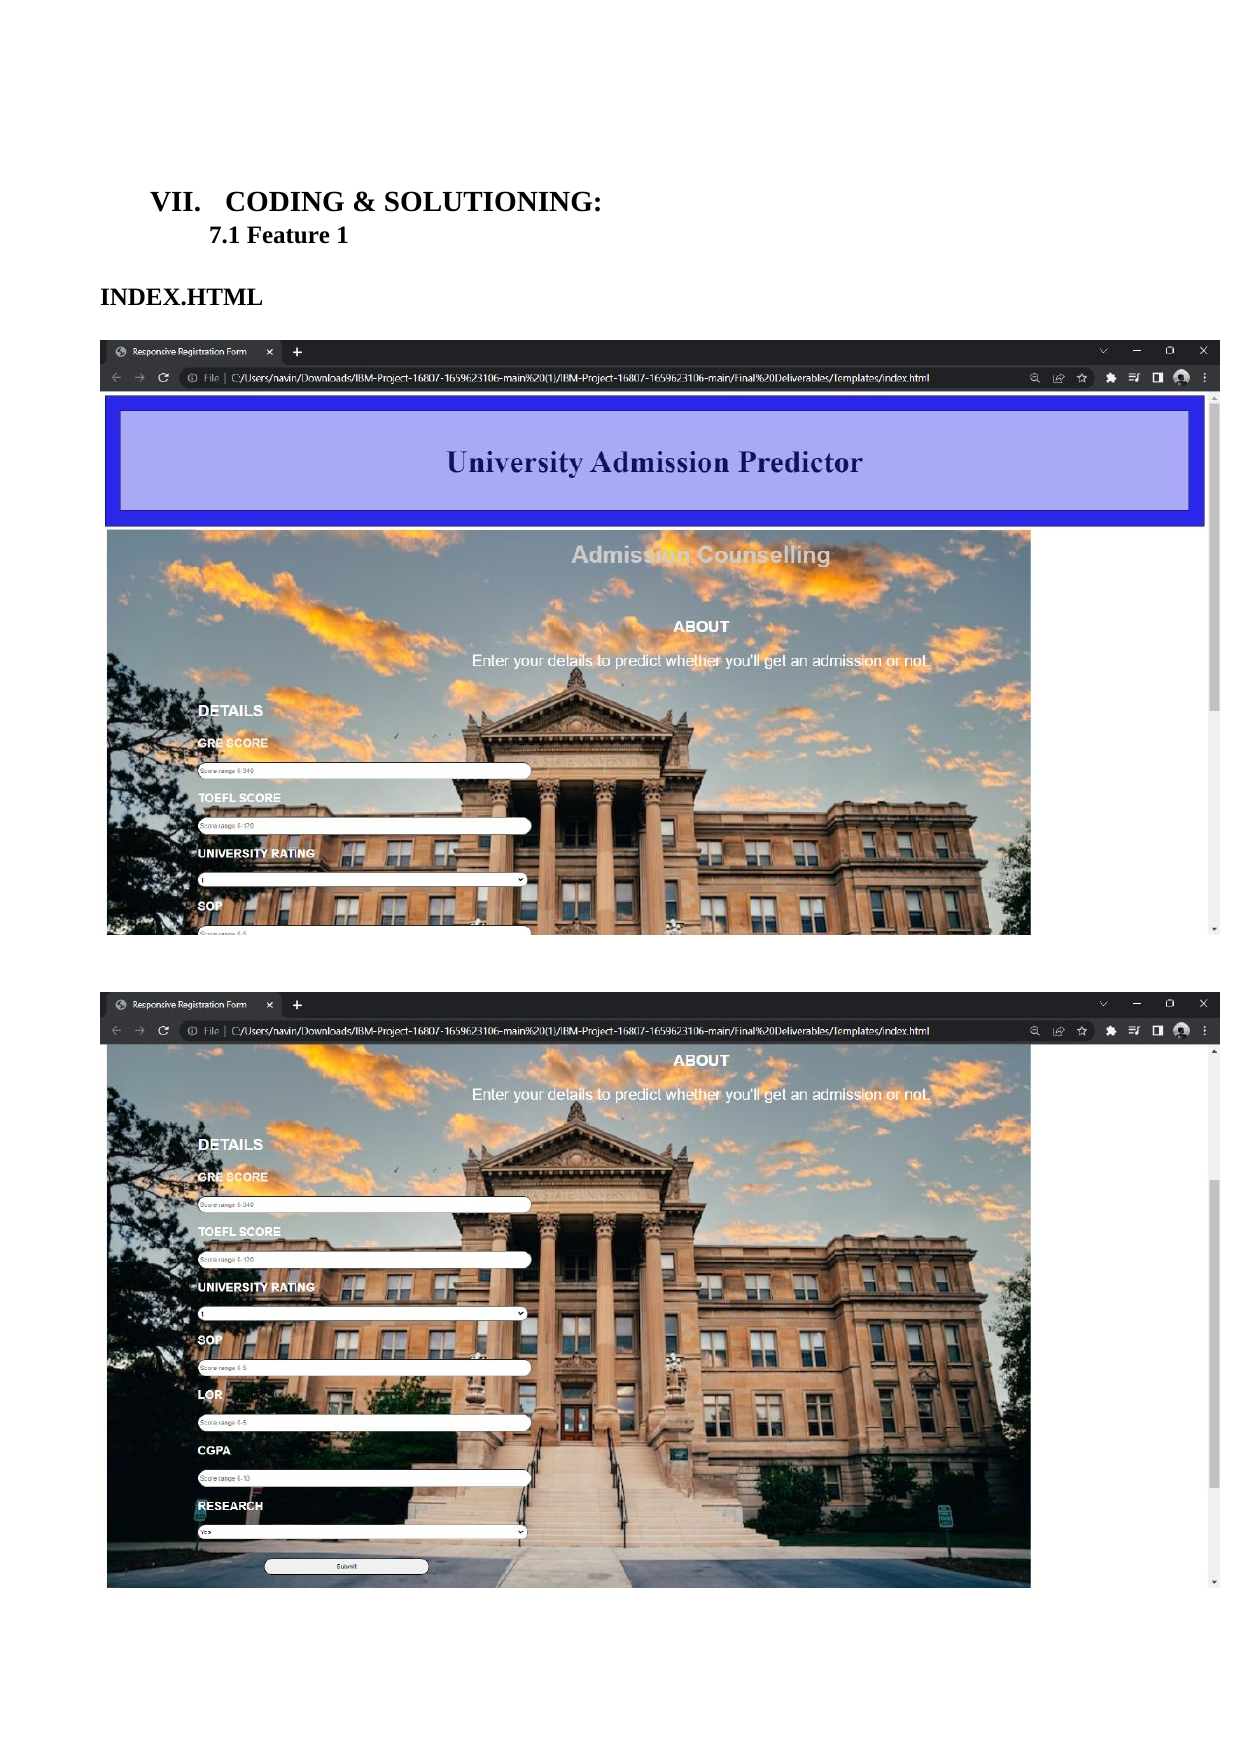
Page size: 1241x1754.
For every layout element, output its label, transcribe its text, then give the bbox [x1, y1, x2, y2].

subtitle CODING & SOLUTIONING: [150, 184, 1219, 218]
text INDEX.HTML [100, 282, 1219, 311]
subtitle Feature 1 [209, 220, 1219, 249]
picture [100, 992, 1220, 1588]
picture [100, 340, 1220, 935]
